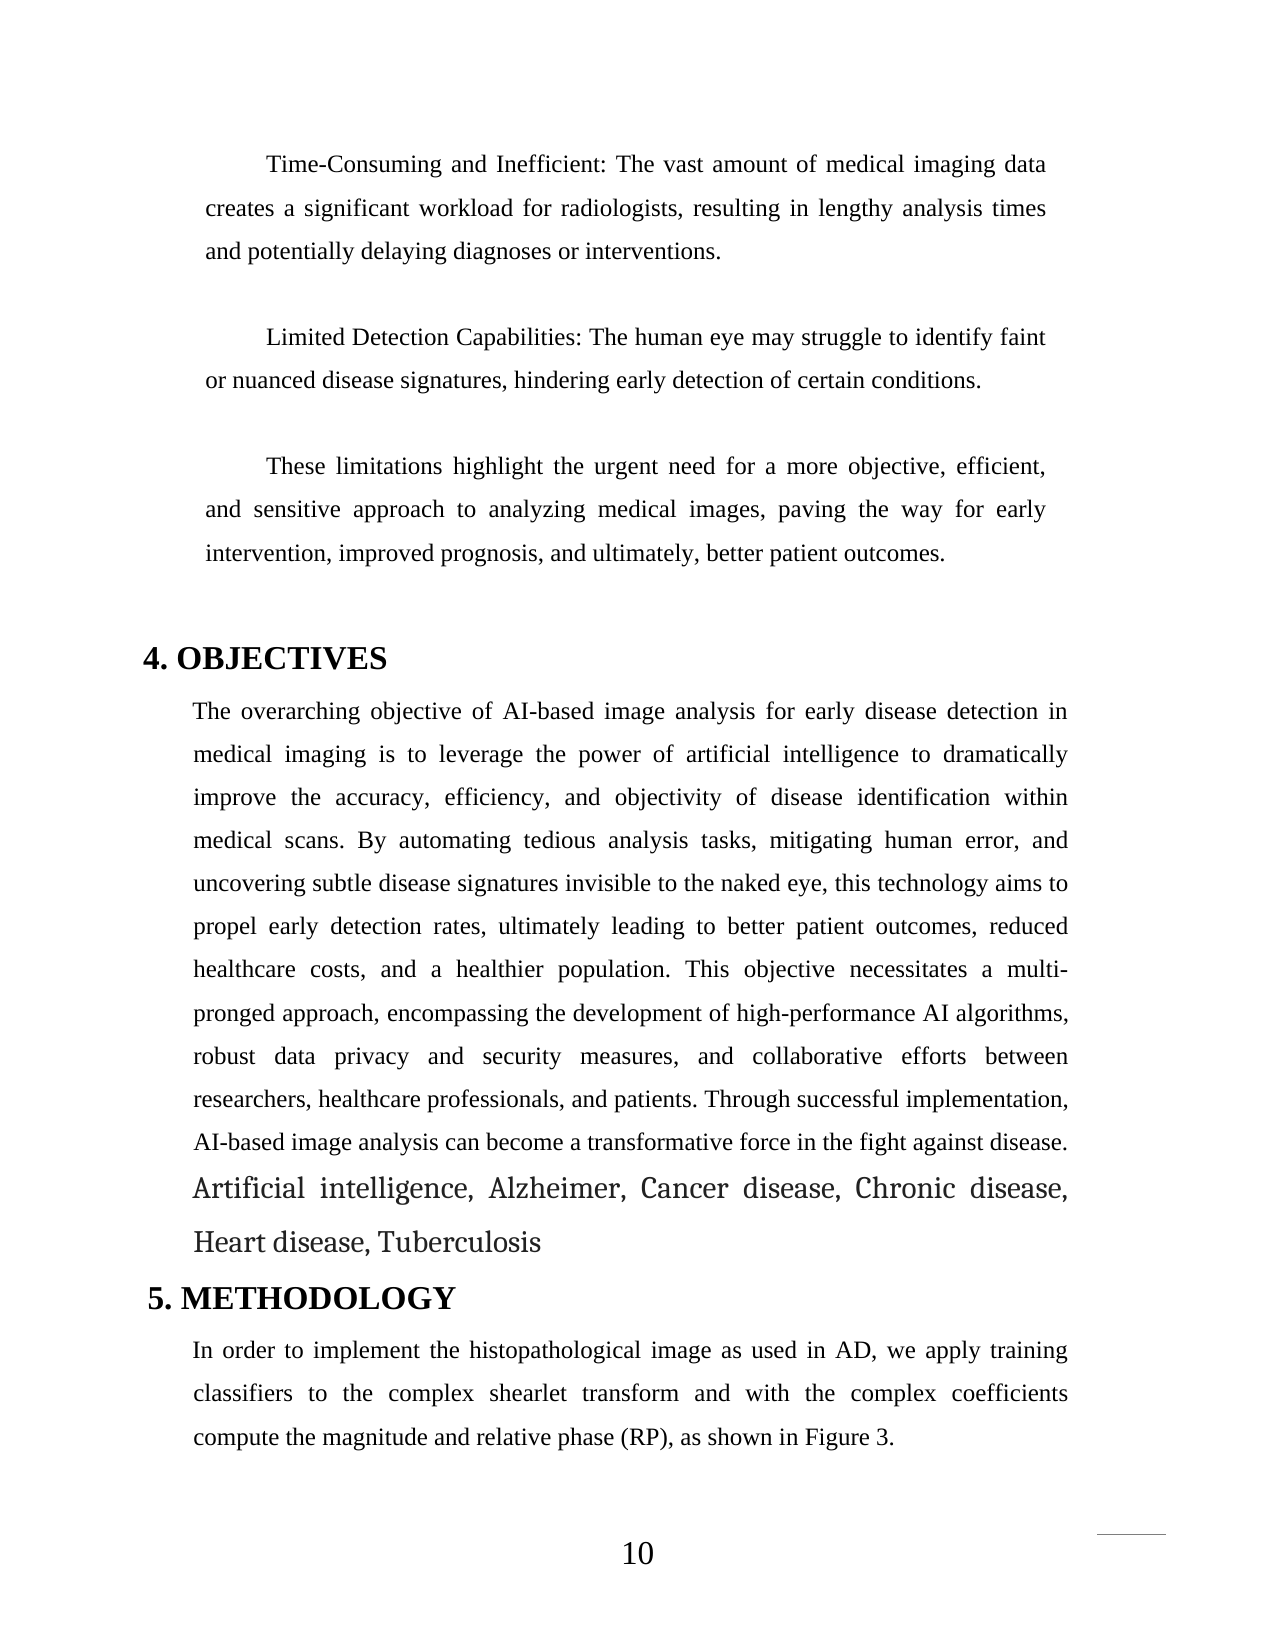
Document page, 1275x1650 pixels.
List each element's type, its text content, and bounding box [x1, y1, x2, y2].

text The overarching objective of AI-based image analysis for early disease detection in medical imaging is to leverage the power of artificial intelligence to dramatically improve the accuracy, efficiency, and objectivity of disease identification within medical scans. By automating tedious analysis tasks, mitigating human error, and uncovering subtle disease signatures invisible to the naked eye, this technology aims to propel early detection rates, ultimately leading to better patient outcomes, reduced healthcare costs, and a healthier population. This objective necessitates a multi-pronged approach, encompassing the development of high-performance AI algorithms, robust data privacy and security measures, and collaborative efforts between researchers, healthcare professionals, and patients. Through successful implementation, AI-based image analysis can become a transformative force in the fight against disease. [192, 696, 1069, 1156]
text Artificial intelligence, Alzheimer, Cancer disease, Chronic disease, Heart disease, Tuberculosis [192, 1206, 1069, 1260]
text These limitations highlight the urgent need for a more objective, efficient, and sensitive approach to analyzing medical images, paving the way for early intervention, improved prognosis, and ultimately, better patient outcomes. [205, 451, 1047, 566]
text Time-Consuming and Inefficient: The vast amount of medical imaging data creates a significant workload for radiologists, resulting in lengthy analysis times and potentially delaying diagnoses or interventions. [205, 149, 1047, 264]
text Limited Detection Capabilities: The human eye may struggle to identify faint or nuanced disease signatures, hindering early detection of certain conditions. [205, 322, 1047, 394]
text In order to implement the histopathological image as used in AD, we apply training classifiers to the complex shearlet transform and with the complex coefficients compute the magnitude and relative phase (RP), as shown in Figure 3. [192, 1335, 1069, 1450]
subtitle 5. METHODOLOGY [147, 1278, 1162, 1316]
subtitle 4. OBJECTIVES [143, 638, 1162, 677]
